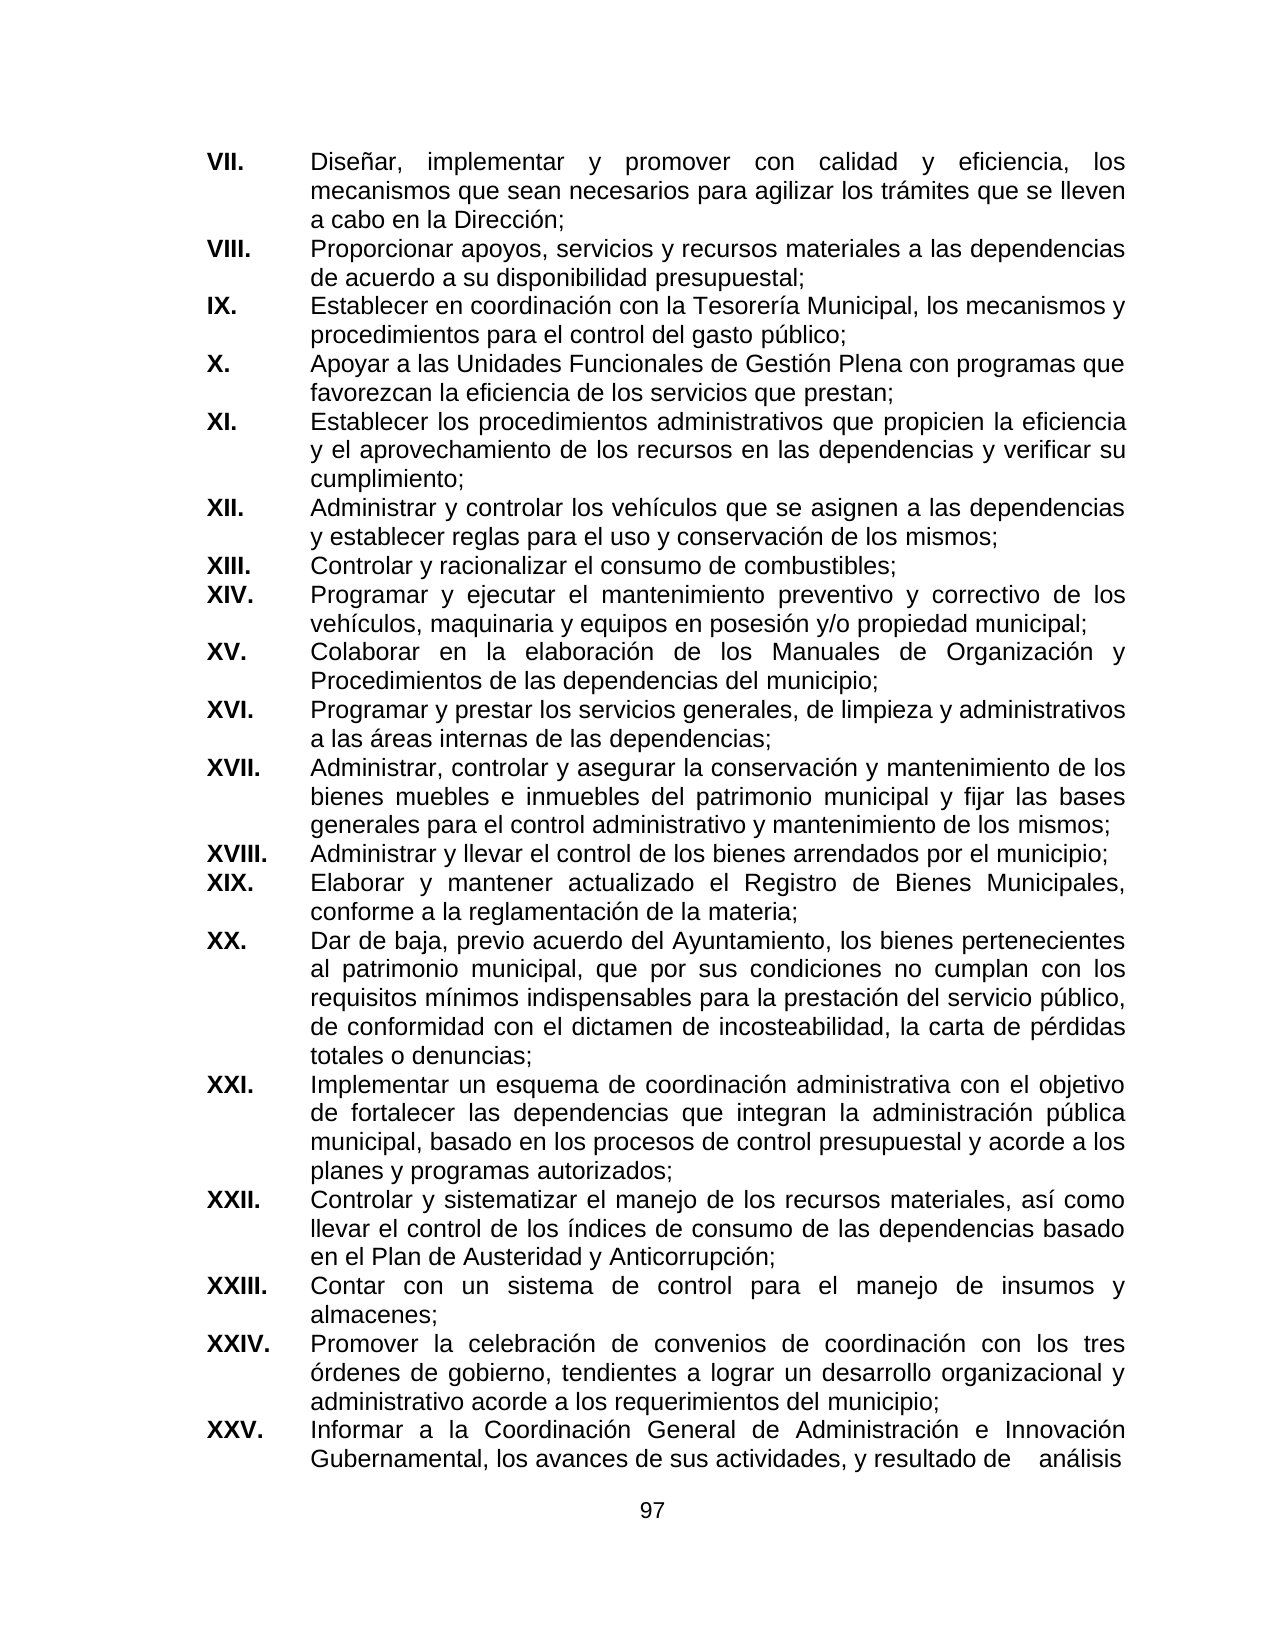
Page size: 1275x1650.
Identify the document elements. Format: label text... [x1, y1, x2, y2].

list Proporcionar apoyos, servicios y recursos materiales a las dependencias de acuerdo a su disponibilidad presupuestal; [207, 234, 1127, 291]
list Diseñar, implementar y promover con calidad y eficiencia, los mecanismos que sean necesarios para agilizar los trámites que se lleven a cabo en la Dirección; [207, 147, 1127, 233]
list Programar y ejecutar el mantenimiento preventivo y correctivo de los vehículos, maquinaria y equipos en posesión y/o propiedad municipal; [207, 580, 1127, 637]
list Elaborar y mantener actualizado el Registro de Bienes Municipales, conforme a la reglamentación de la materia; [207, 868, 1127, 926]
list Establecer en coordinación con la Tesorería Municipal, los mecanismos y procedimientos para el control del gasto público; [207, 291, 1127, 349]
list Administrar y llevar el control de los bienes arrendados por el municipio; [207, 839, 1139, 868]
list Establecer los procedimientos administrativos que propicien la eficiencia y el aprovechamiento de los recursos en las dependencias y verificar su cumplimiento; [207, 407, 1127, 493]
list Promover la celebración de convenios de coordinación con los tres órdenes de gobierno, tendientes a lograr un desarrollo organizacional y administrativo acorde a los requerimientos del municipio; [207, 1329, 1127, 1415]
list Controlar y sistematizar el manejo de los recursos materiales, así como llevar el control de los índices de consumo de las dependencias basado en el Plan de Austeridad y Anticorrupción; [207, 1185, 1126, 1271]
list Colaborar en la elaboración de los Manuales de Organización y Procedimientos de las dependencias del municipio; [207, 637, 1127, 695]
list Administrar y controlar los vehículos que se asignen a las dependencias y establecer reglas para el uso y conservación de los mismos; [207, 493, 1126, 551]
list Implementar un esquema de coordinación administrativa con el objetivo de fortalecer las dependencias que integran la administración pública municipal, basado en los procesos de control presupuestal y acorde a los planes y programas autorizados; [207, 1069, 1127, 1184]
list Informar a la Coordinación General de Administración e Innovación Gubernamental, los avances de sus actividades, y resultado de análisis [207, 1415, 1127, 1473]
list Dar de baja, previo acuerdo del Ayuntamiento, los bienes pertenecientes al patrimonio municipal, que por sus condiciones no cumplan con los requisitos mínimos indispensables para la prestación del servicio público, de conformidad con el dictamen de incosteabilidad, la carta de pérdidas totales o denuncias; [207, 926, 1127, 1069]
list Programar y prestar los servicios generales, de limpieza y administrativos a las áreas internas de las dependencias; [207, 695, 1127, 752]
list Apoyar a las Unidades Funcionales de Gestión Plena con programas que favorezcan la eficiencia de los servicios que prestan; [207, 349, 1126, 406]
list Administrar, controlar y asegurar la conservación y mantenimiento de los bienes muebles e inmuebles del patrimonio municipal y fijar las bases generales para el control administrativo y mantenimiento de los mismos; [207, 753, 1127, 839]
list Contar con un sistema de control para el manejo de insumos y almacenes; [207, 1271, 1127, 1329]
list Controlar y racionalizar el consumo de combustibles; [207, 551, 1139, 579]
